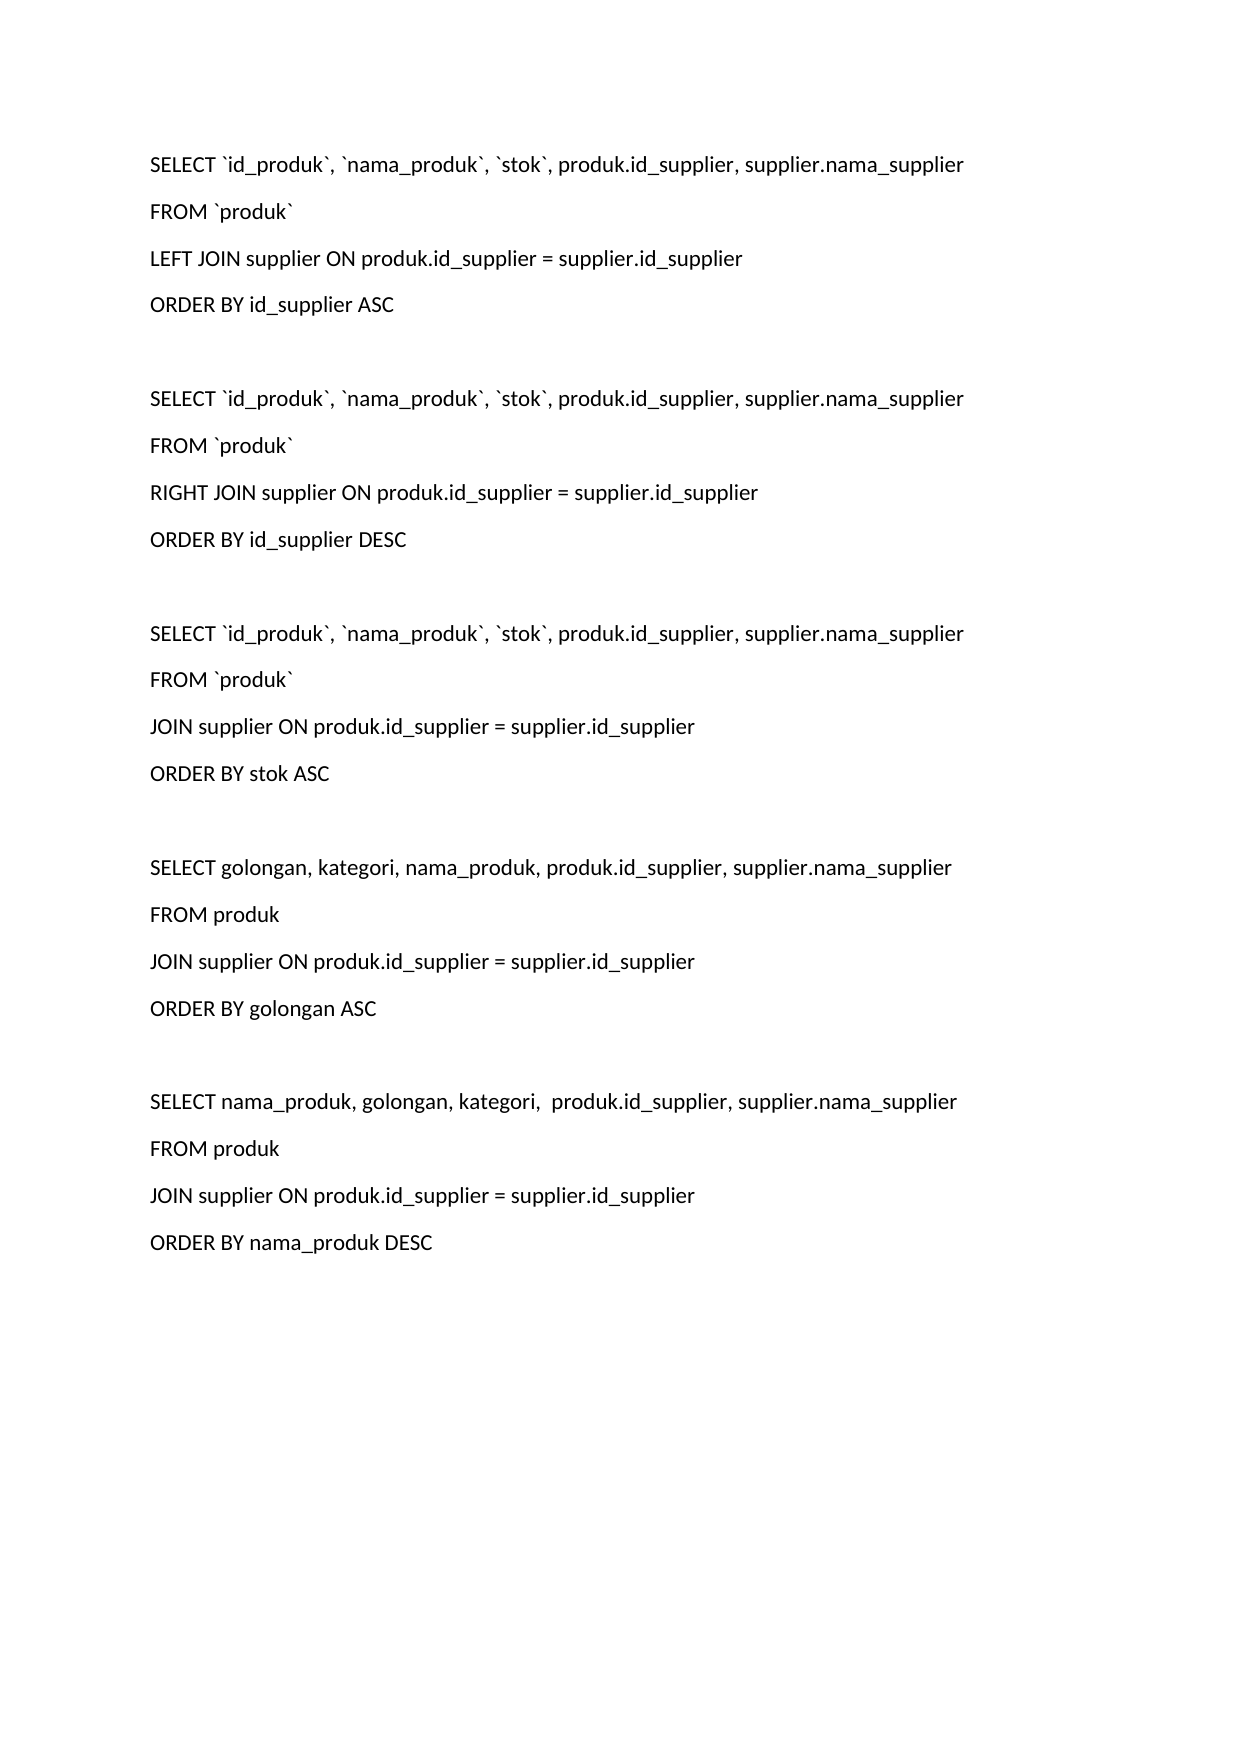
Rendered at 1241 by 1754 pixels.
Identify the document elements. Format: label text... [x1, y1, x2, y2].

text ORDER BY golongan ASC [150, 994, 1090, 1022]
text FROM `produk` [150, 431, 1090, 459]
text SELECT `id_produk`, `nama_produk`, `stok`, produk.id_supplier, supplier.nama_supplier [150, 384, 1090, 412]
text LEFT JOIN supplier ON produk.id_supplier = supplier.id_supplier [150, 244, 1090, 272]
text FROM produk [150, 900, 1090, 928]
text JOIN supplier ON produk.id_supplier = supplier.id_supplier [150, 947, 1090, 975]
text JOIN supplier ON produk.id_supplier = supplier.id_supplier [150, 1181, 1090, 1209]
text ORDER BY nama_produk DESC [150, 1228, 1090, 1256]
text FROM `produk` [150, 197, 1090, 225]
text SELECT `id_produk`, `nama_produk`, `stok`, produk.id_supplier, supplier.nama_supplier [150, 150, 1090, 178]
text ORDER BY id_supplier ASC [150, 291, 1090, 319]
text SELECT nama_produk, golongan, kategori, produk.id_supplier, supplier.nama_supplier [150, 1087, 1090, 1116]
text FROM `produk` [150, 666, 1090, 694]
text SELECT `id_produk`, `nama_produk`, `stok`, produk.id_supplier, supplier.nama_supplier [150, 619, 1090, 647]
text RIGHT JOIN supplier ON produk.id_supplier = supplier.id_supplier [150, 478, 1090, 506]
text JOIN supplier ON produk.id_supplier = supplier.id_supplier [150, 712, 1090, 741]
text SELECT golongan, kategori, nama_produk, produk.id_supplier, supplier.nama_supplier [150, 853, 1090, 881]
text ORDER BY stok ASC [150, 759, 1090, 787]
text FROM produk [150, 1134, 1090, 1162]
text ORDER BY id_supplier DESC [150, 525, 1090, 553]
